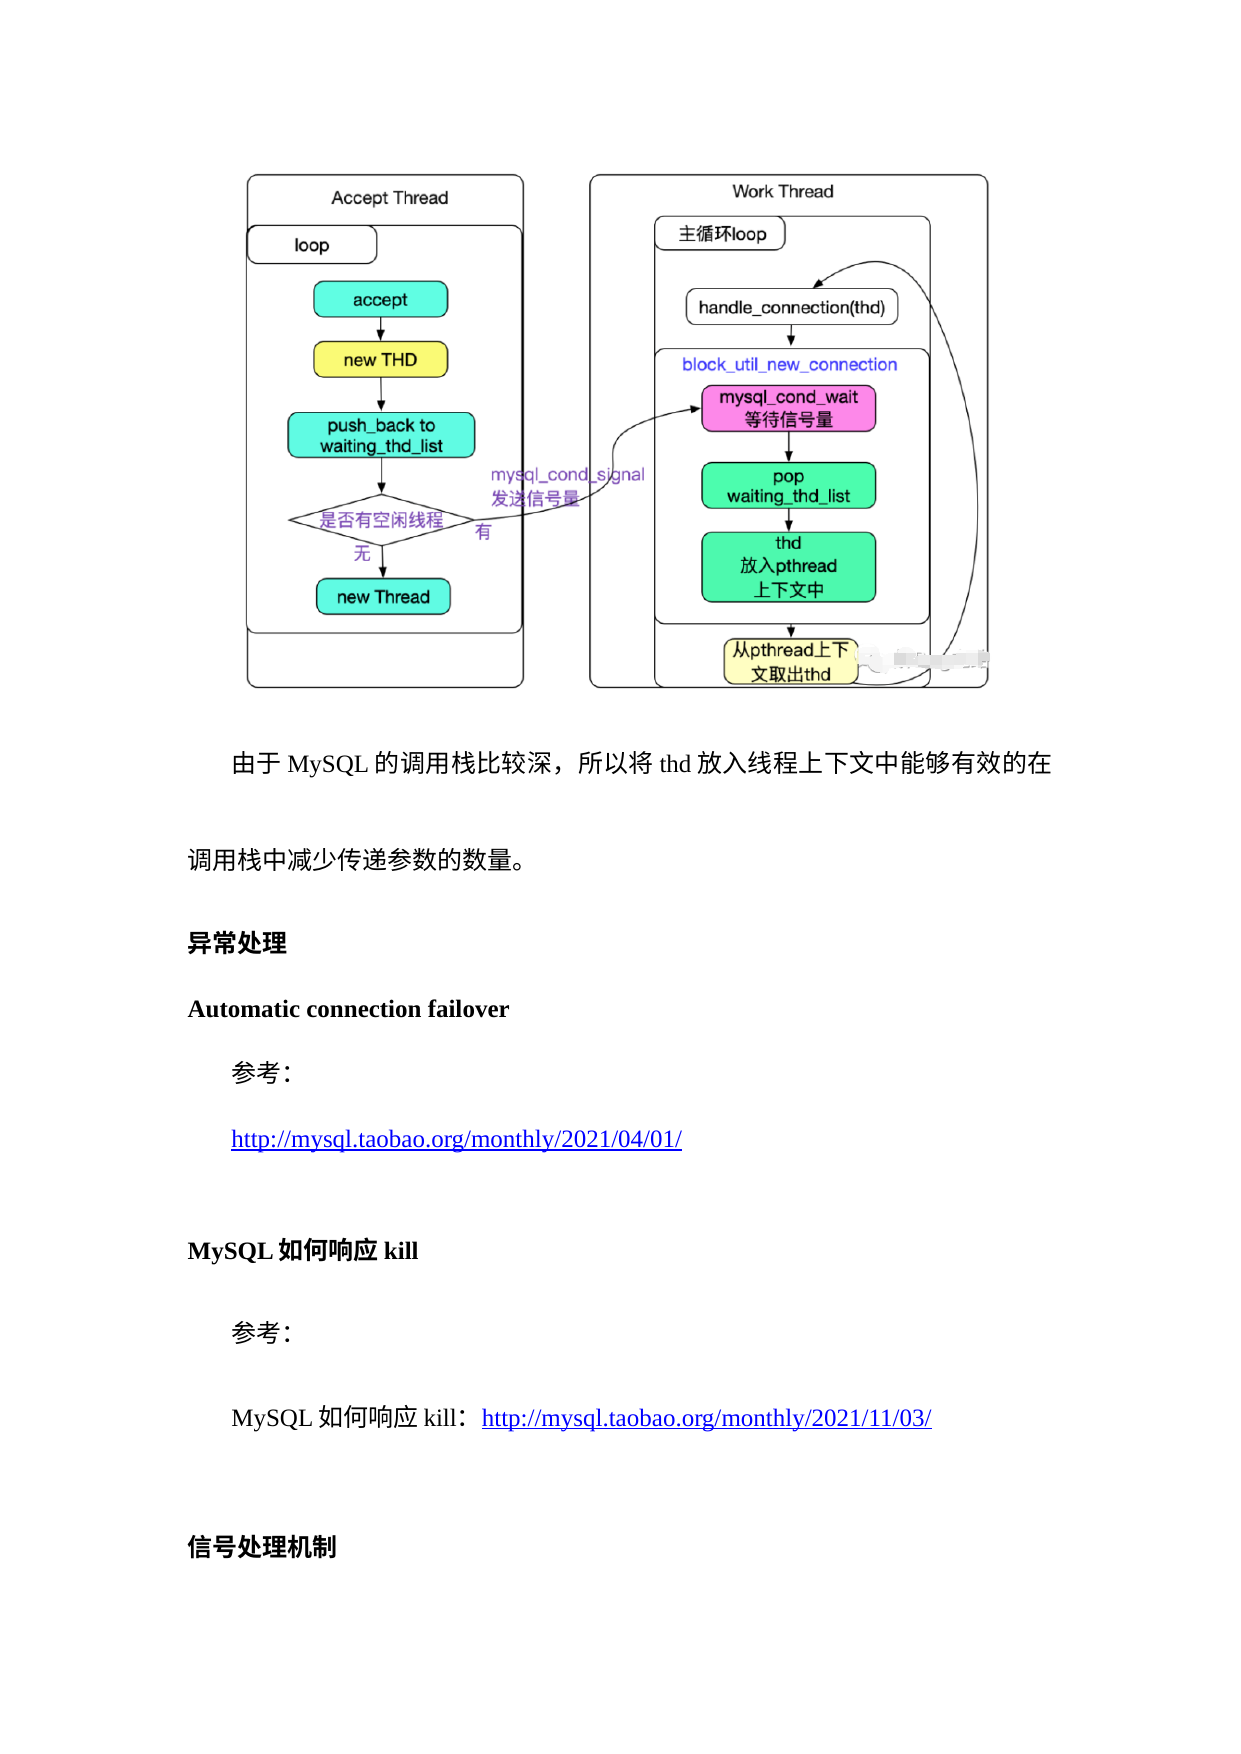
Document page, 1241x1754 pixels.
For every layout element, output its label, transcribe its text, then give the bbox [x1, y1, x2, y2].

text 由于MySQL的调用栈比较深，所以将thd放入线程上下文中能够有效的在调用栈中减少传递参数的数量。 [187, 729, 1053, 891]
text 参考： [187, 1039, 1053, 1104]
subtitle 异常处理 [187, 909, 1053, 974]
text MySQL如何响应kill：http://mysql.taobao.org/monthly/2021/11/03/ [187, 1383, 1053, 1448]
subtitle 信号处理机制 [187, 1513, 1053, 1578]
subtitle Automatic connection failover [187, 993, 1053, 1025]
text http://mysql.taobao.org/monthly/2021/04/01/ [187, 1123, 1053, 1155]
text 参考： [187, 1299, 1053, 1364]
subtitle MySQL如何响应kill [187, 1216, 1053, 1281]
picture [223, 162, 1017, 696]
